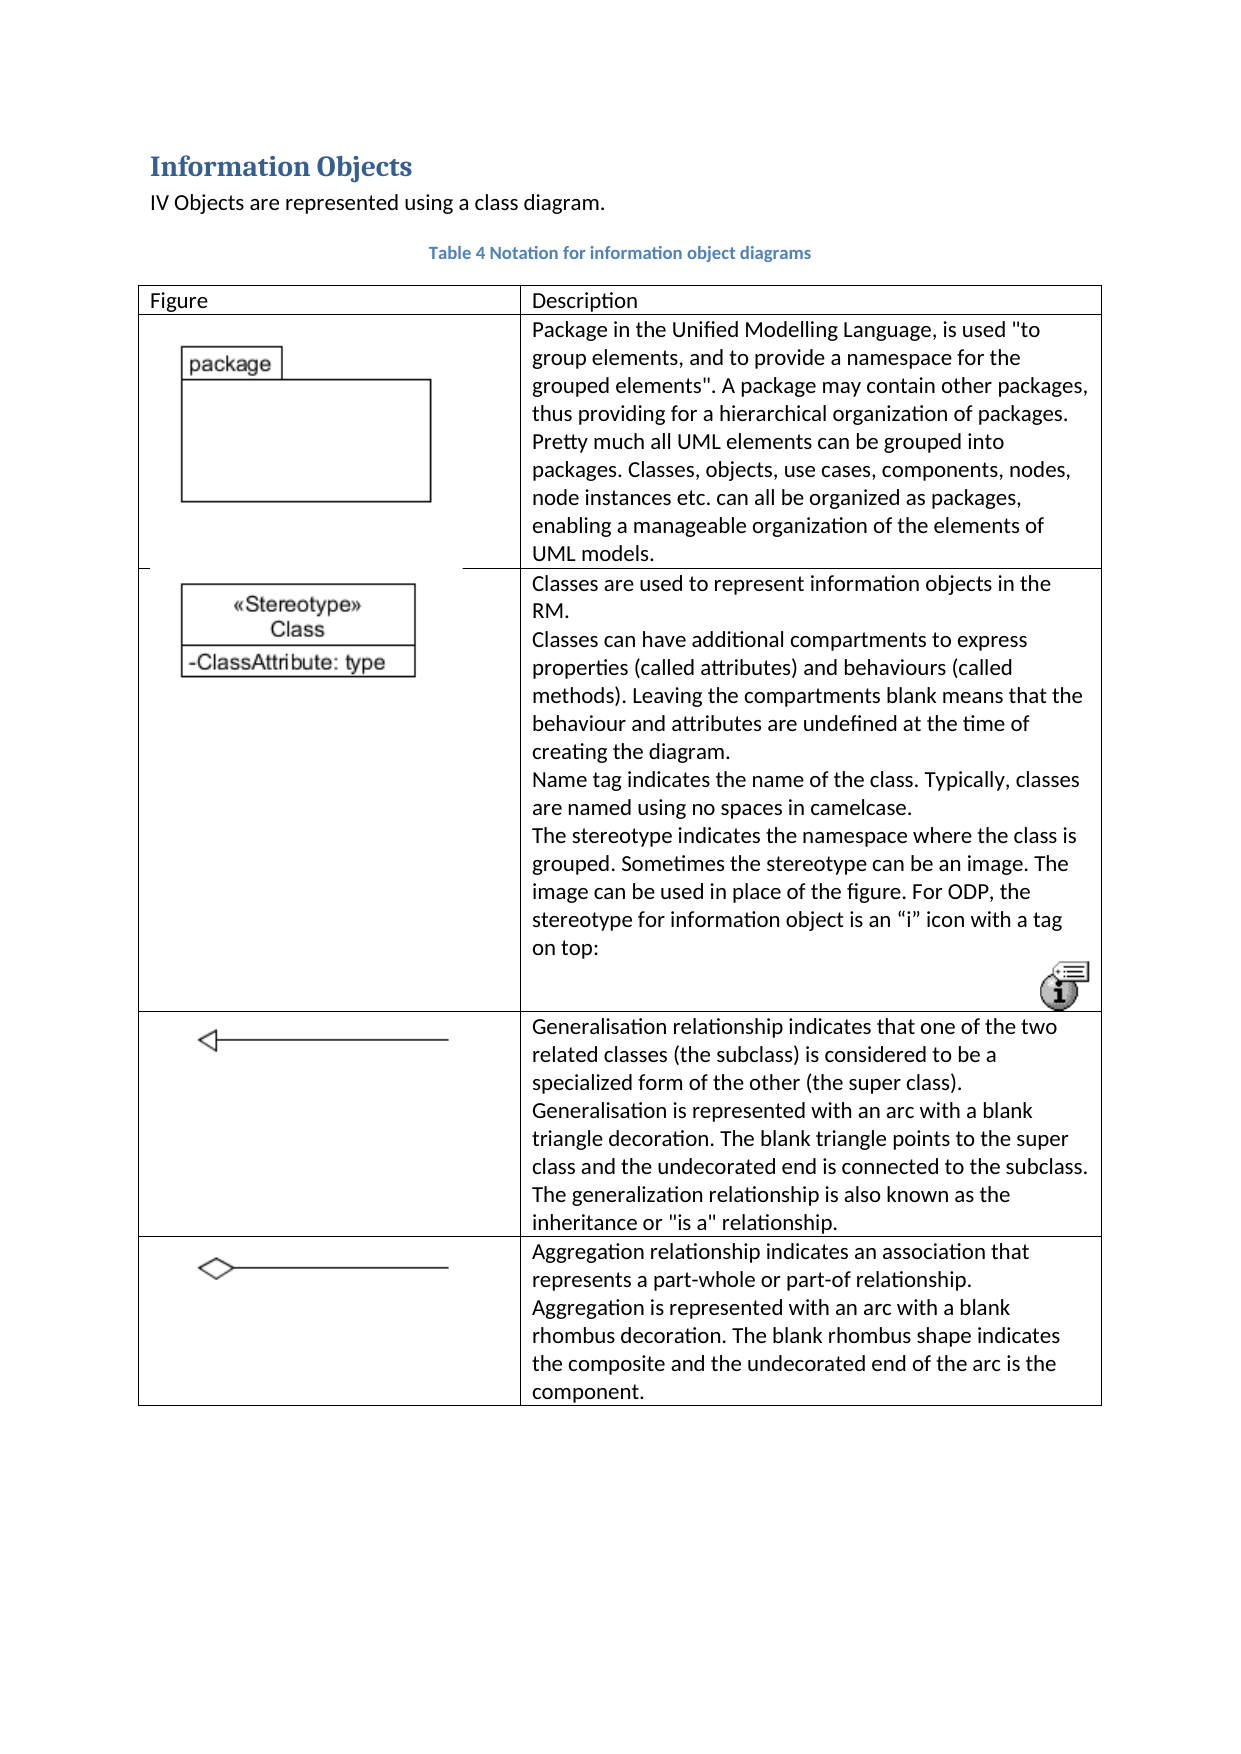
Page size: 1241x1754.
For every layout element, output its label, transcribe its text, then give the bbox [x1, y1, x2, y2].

text IV Objects are represented using a class diagram. [150, 188, 1090, 217]
picture [150, 1237, 510, 1289]
subtitle Information Objects [150, 150, 1090, 183]
table_cell [139, 569, 520, 1011]
picture [1040, 961, 1091, 1011]
table_cell Package in the Unified Modelling Language, is used "to group elements, and to provide a namespace for the grouped elements". A package may contain other packages, thus providing for a hierarchical organization of packages. Pretty much all UML elements can be grouped into packages. Classes, objects, use cases, components, nodes, node instances etc. can all be organized as packages, enabling a manageable organization of the elements of UML models. [521, 315, 1101, 568]
table_cell Aggregation relationship indicates an association that represents a part-whole or part-of relationship. Aggregation is represented with an arc with a blank rhombus decoration. The blank rhombus shape indicates the composite and the undecorated end of the arc is the component. [521, 1237, 1101, 1405]
picture [150, 568, 463, 709]
table_cell [139, 315, 520, 568]
table_cell Generalisation relationship indicates that one of the two related classes (the subclass) is considered to be a specialized form of the other (the super class). Generalisation is represented with an arc with a blank triangle decoration. The blank triangle points to the super class and the undecorated end is connected to the subclass. The generalization relationship is also known as the inheritance or "is a" relationship. [521, 1012, 1101, 1236]
table_cell [139, 1237, 520, 1405]
picture [150, 1012, 510, 1071]
table_header Figure [139, 286, 520, 314]
table_cell Classes are used to represent information objects in the RM. Classes can have additional compartments to express properties (called attributes) and behaviours (called methods). Leaving the compartments blank means that the behaviour and attributes are undefined at the time of creating the diagram. Name tag indicates the name of the class. Typically, classes are named using no spaces in camelcase. The stereotype indicates the namespace where the class is grouped. Sometimes the stereotype can be an image. The image can be used in place of the figure. For ODP, the stereotype for information object is an “i” icon with a tag on top: [521, 569, 1101, 1011]
picture [150, 315, 463, 520]
table_cell [139, 1012, 520, 1236]
table_header Description [521, 286, 1101, 314]
text Table 4 Notation for information object diagrams [150, 242, 1090, 264]
